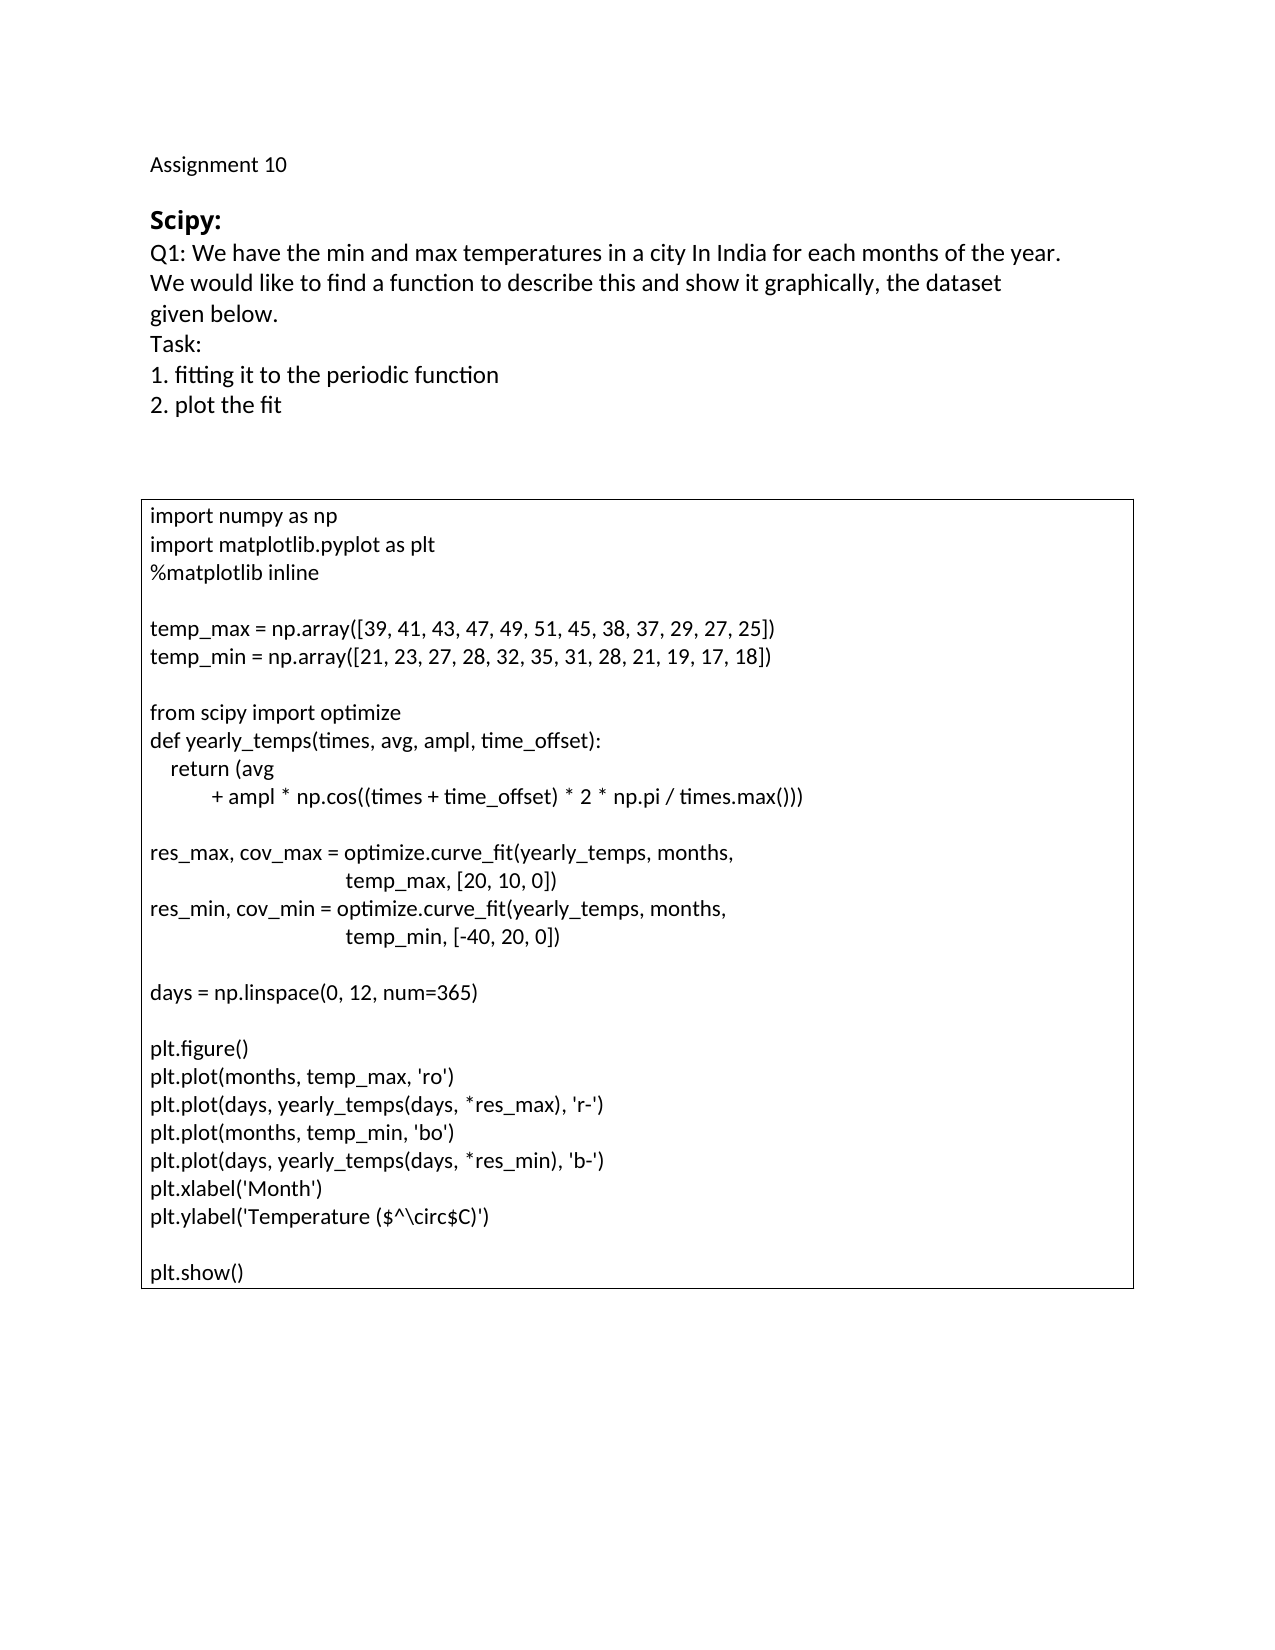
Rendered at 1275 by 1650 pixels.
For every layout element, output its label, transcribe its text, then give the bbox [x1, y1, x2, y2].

text import matplotlib.pyplot as plt [150, 530, 1125, 558]
text plt.plot(days, yearly_temps(days, *res_min), 'b-') [150, 1146, 1125, 1174]
text plt.plot(months, temp_max, 'ro') [150, 1062, 1125, 1090]
text Task: [150, 329, 1125, 359]
text temp_max = np.array([39, 41, 43, 47, 49, 51, 45, 38, 37, 29, 27, 25]) [150, 614, 1125, 642]
text plt.xlabel('Month') [150, 1174, 1125, 1202]
text + ampl * np.cos((times + time_offset) * 2 * np.pi / times.max())) [150, 782, 1125, 810]
text We would like to find a function to describe this and show it graphically, the dataset [150, 268, 1125, 298]
text Q1: We have the min and max temperatures in a city In India for each months of the year. [150, 237, 1125, 268]
text res_max, cov_max = optimize.curve_fit(yearly_temps, months, [150, 838, 1125, 866]
text temp_min = np.array([21, 23, 27, 28, 32, 35, 31, 28, 21, 19, 17, 18]) [150, 642, 1125, 670]
text plt.figure() [150, 1034, 1125, 1062]
text %matplotlib inline [150, 558, 1125, 586]
text given below. [150, 298, 1125, 329]
text def yearly_temps(times, avg, ampl, time_offset): [150, 726, 1125, 754]
text plt.plot(days, yearly_temps(days, *res_max), 'r-') [150, 1090, 1125, 1118]
text plt.plot(months, temp_min, 'bo') [150, 1118, 1125, 1146]
text plt.show() [142, 1255, 1133, 1288]
text plt.ylabel('Temperature ($^\circ$C)') [150, 1202, 1125, 1230]
text temp_max, [20, 10, 0]) [150, 866, 1125, 894]
text temp_min, [-40, 20, 0]) [150, 922, 1125, 950]
text res_min, cov_min = optimize.curve_fit(yearly_temps, months, [150, 894, 1125, 922]
text 2. plot the fit [150, 390, 1125, 420]
text return (avg [150, 754, 1125, 782]
text import numpy as np [142, 500, 1133, 530]
text days = np.linspace(0, 12, num=365) [150, 978, 1125, 1006]
text Scipy: [150, 203, 1125, 237]
text from scipy import optimize [150, 698, 1125, 726]
text 1. fitting it to the periodic function [150, 359, 1125, 390]
text Assignment 10 [150, 150, 1125, 178]
